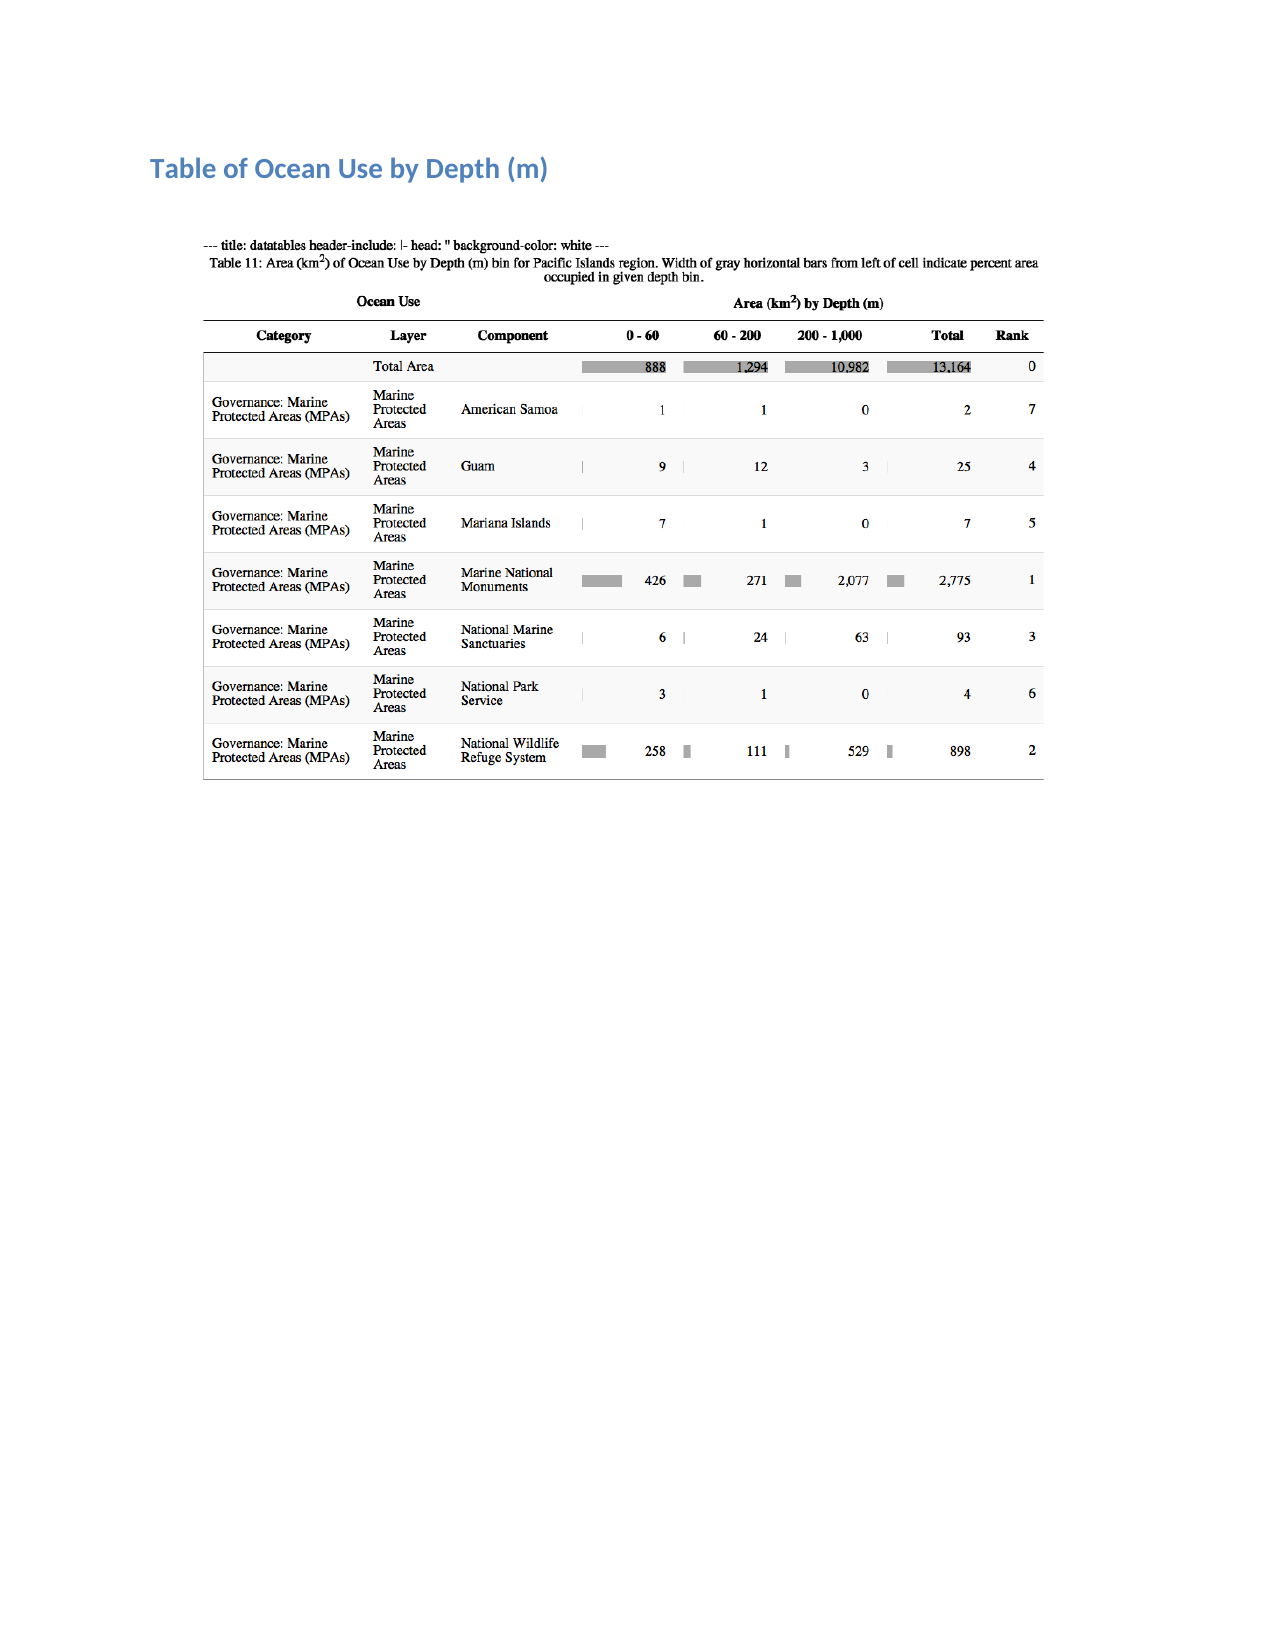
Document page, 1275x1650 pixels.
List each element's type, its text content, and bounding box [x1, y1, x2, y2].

subtitle Table of Ocean Use by Depth (m) [150, 150, 1125, 186]
picture [168, 204, 1044, 794]
